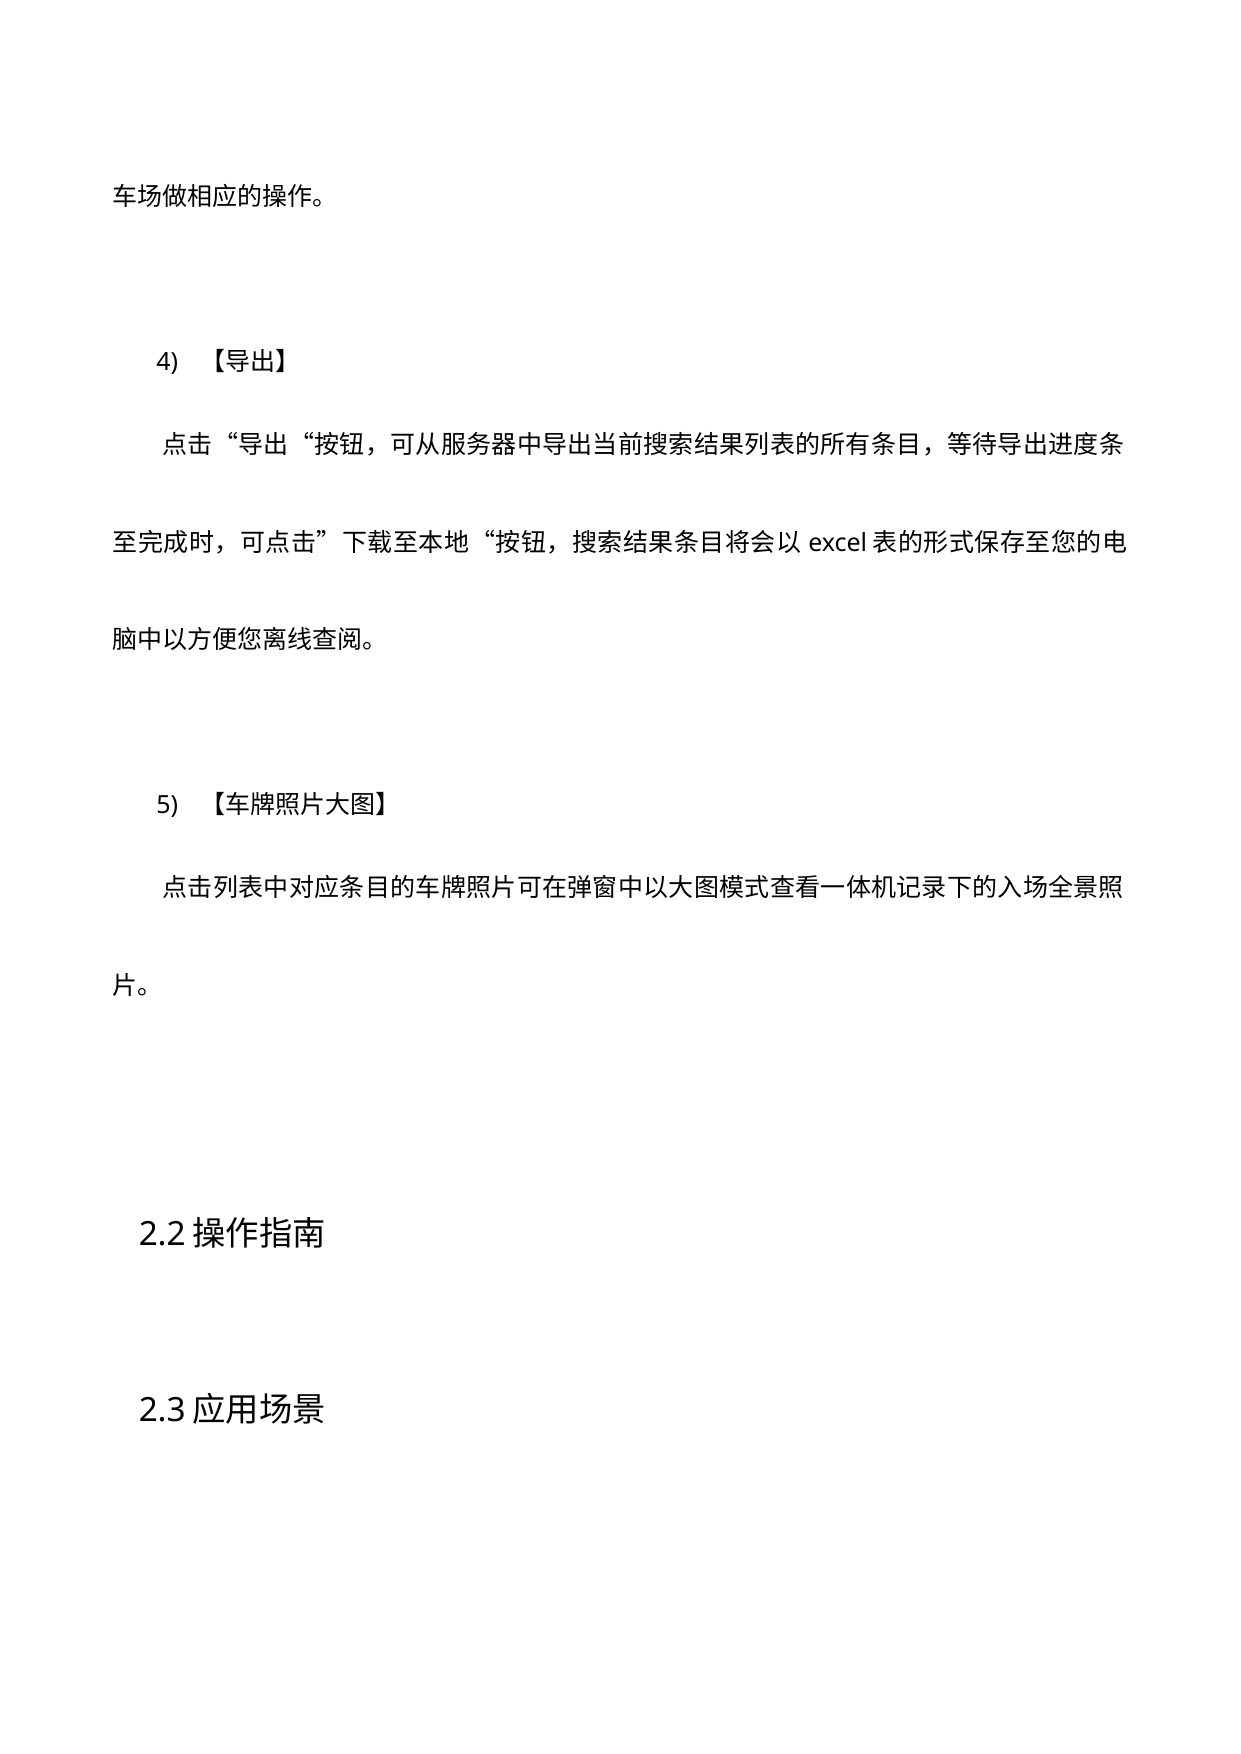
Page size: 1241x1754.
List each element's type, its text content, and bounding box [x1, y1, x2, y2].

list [112, 162, 1128, 227]
list 点击“导出“按钮，可从服务器中导出当前搜索结果列表的所有条目，等待导出进度条至完成时，可点击”下载至本地“按钮，搜索结果条目将会以excel表的形式保存至您的电脑中以方便您离线查阅。 [112, 410, 1128, 670]
list 【导出】 [156, 327, 1128, 392]
list 2.3应用场景 [112, 1375, 1128, 1440]
list 2.2操作指南 [112, 1198, 1128, 1263]
list 点击列表中对应条目的车牌照片可在弹窗中以大图模式查看一体机记录下的入场全景照片。 [112, 853, 1128, 1016]
list 【车牌照片大图】 [156, 770, 1128, 835]
